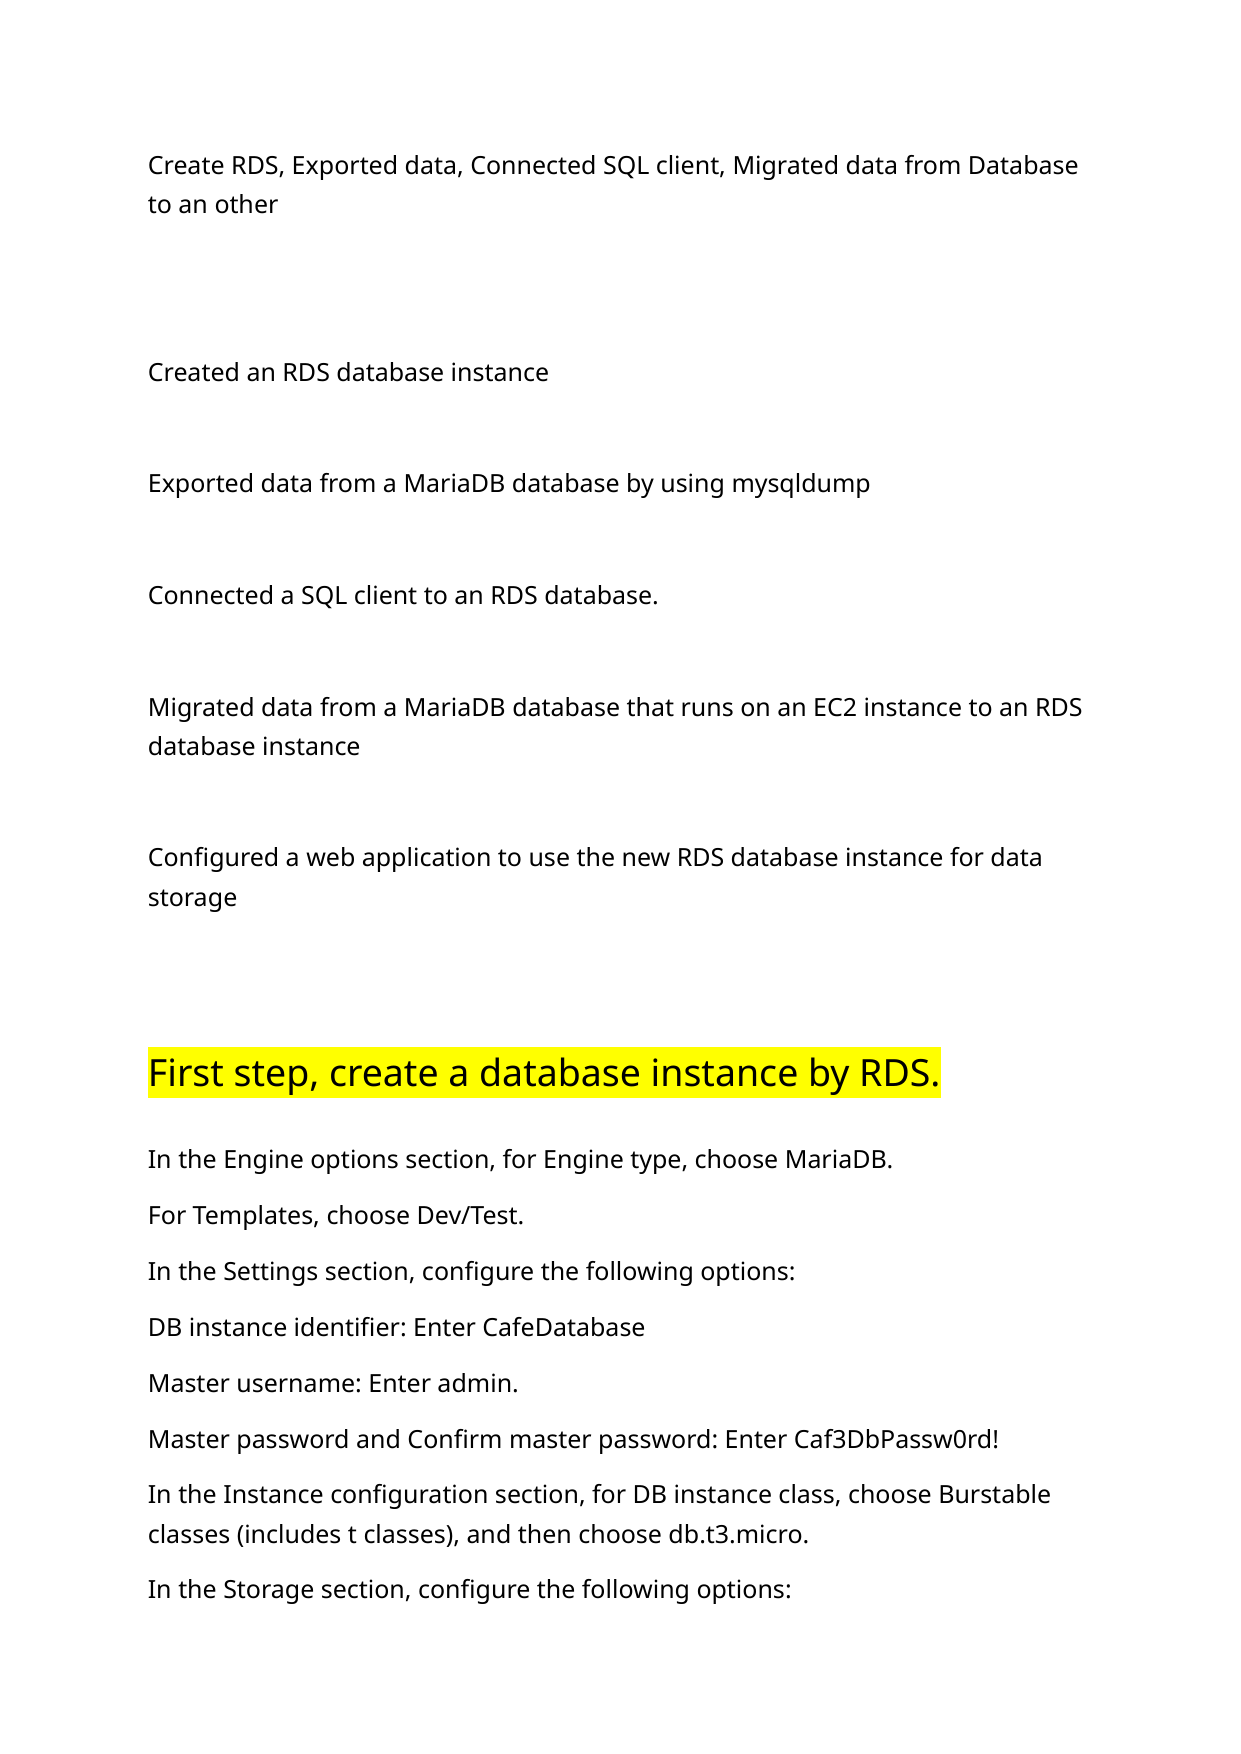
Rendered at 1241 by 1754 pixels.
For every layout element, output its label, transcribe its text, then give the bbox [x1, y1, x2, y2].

text Create RDS, Exported data, Connected SQL client, Migrated data from Database to an other [148, 148, 1093, 221]
text First step, create a database instance by RDS. In the Engine options section, for Engine type, choose MariaDB. [148, 1047, 1093, 1176]
text Master username: Enter admin. [148, 1365, 1093, 1399]
text Master password and Confirm master password: Enter Caf3DbPassw0rd! [148, 1421, 1093, 1455]
text Exported data from a MariaDB database by using mysqldump [148, 466, 1093, 500]
text In the Settings section, configure the following options: [148, 1254, 1093, 1288]
text Migrated data from a MariaDB database that runs on an EC2 instance to an RDS database instance [148, 689, 1093, 762]
text Configured a web application to use the new RDS database instance for data storage [148, 840, 1093, 913]
text Connected a SQL client to an RDS database. [148, 578, 1093, 612]
text DB instance identifier: Enter CafeDatabase [148, 1309, 1093, 1344]
text In the Storage section, configure the following options: [148, 1572, 1093, 1606]
text Created an RDS database instance [148, 354, 1093, 388]
text In the Instance configuration section, for DB instance class, choose Burstable classes (includes t classes), and then choose db.t3.micro. [148, 1477, 1093, 1550]
text For Templates, choose Dev/Test. [148, 1198, 1093, 1232]
